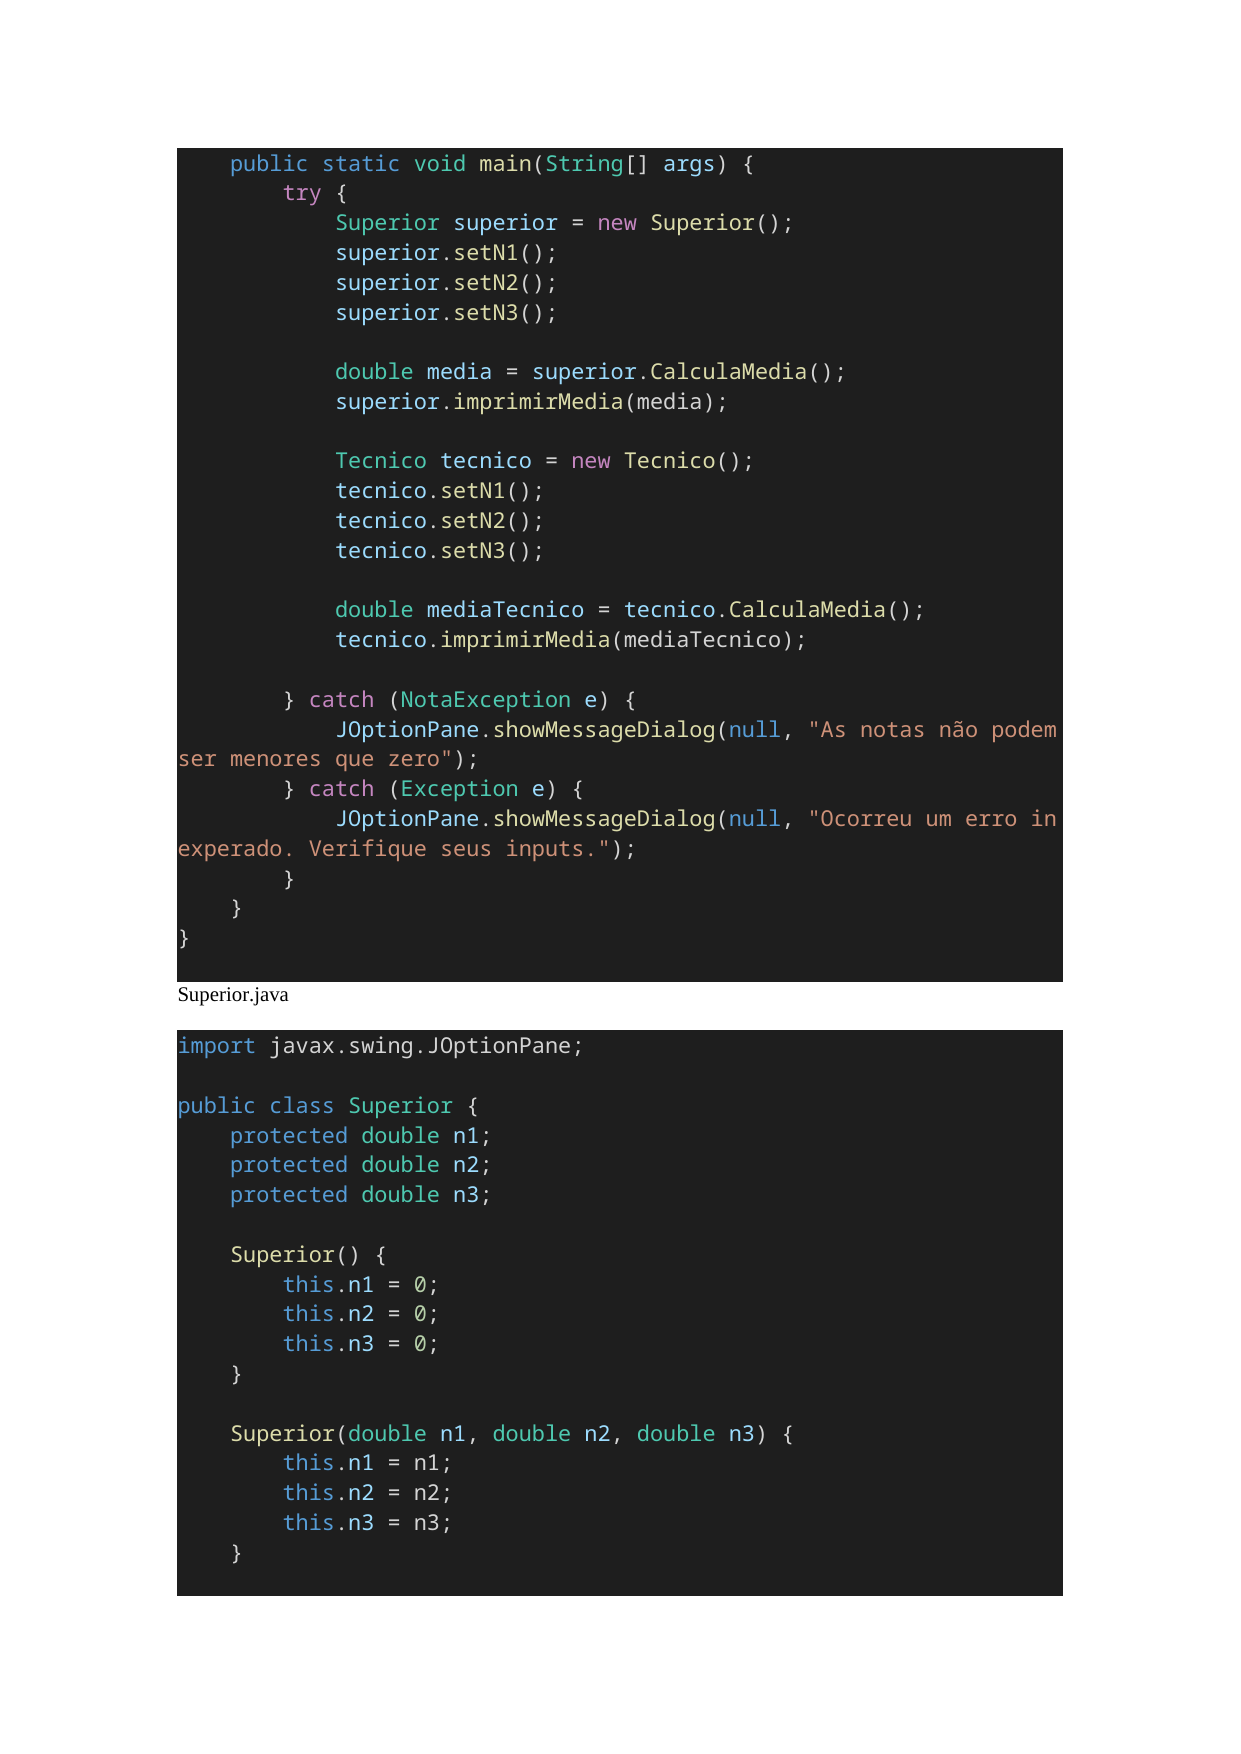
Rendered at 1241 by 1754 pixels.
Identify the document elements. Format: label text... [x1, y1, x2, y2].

text Superior() { [177, 1239, 1063, 1268]
text tecnico.imprimirMedia(mediaTecnico); [177, 624, 1063, 654]
text superior.setN3(); [177, 297, 1063, 326]
text } [177, 1537, 1063, 1566]
text this.n2 = n2; [177, 1477, 1063, 1507]
text this.n1 = n1; [177, 1447, 1063, 1477]
text } catch (NotaException e) { [177, 684, 1063, 714]
text Tecnico tecnico = new Tecnico(); [177, 446, 1063, 475]
text Superior superior = new Superior(); [177, 207, 1063, 237]
text this.n3 = n3; [177, 1507, 1063, 1537]
text this.n2 = 0; [177, 1298, 1063, 1328]
text public class Superior { [177, 1090, 1063, 1119]
text protected double n3; [177, 1179, 1063, 1209]
text superior.setN2(); [177, 267, 1063, 297]
text superior.imprimirMedia(media); [177, 386, 1063, 416]
text } [177, 922, 1063, 952]
text protected double n2; [177, 1149, 1063, 1179]
text tecnico.setN2(); [177, 505, 1063, 535]
text import javax.swing.JOptionPane; [177, 1030, 1063, 1060]
text JOptionPane.showMessageDialog(null, "Ocorreu um erro inexperado. Verifique seus inputs."); [177, 803, 1063, 863]
text JOptionPane.showMessageDialog(null, "As notas não podem ser menores que zero"); [177, 714, 1063, 773]
text double mediaTecnico = tecnico.CalculaMedia(); [177, 594, 1063, 624]
text superior.setN1(); [177, 237, 1063, 267]
text } [177, 863, 1063, 892]
text Superior.java [177, 982, 1063, 1006]
text } catch (Exception e) { [177, 773, 1063, 803]
text protected double n1; [177, 1119, 1063, 1149]
text } [177, 1358, 1063, 1388]
text Superior(double n1, double n2, double n3) { [177, 1417, 1063, 1447]
text this.n3 = 0; [177, 1328, 1063, 1358]
text tecnico.setN1(); [177, 475, 1063, 505]
text this.n1 = 0; [177, 1268, 1063, 1298]
text try { [177, 177, 1063, 207]
text } [177, 892, 1063, 922]
text tecnico.setN3(); [177, 535, 1063, 565]
text public static void main(String[] args) { [177, 148, 1063, 177]
text double media = superior.CalculaMedia(); [177, 356, 1063, 386]
